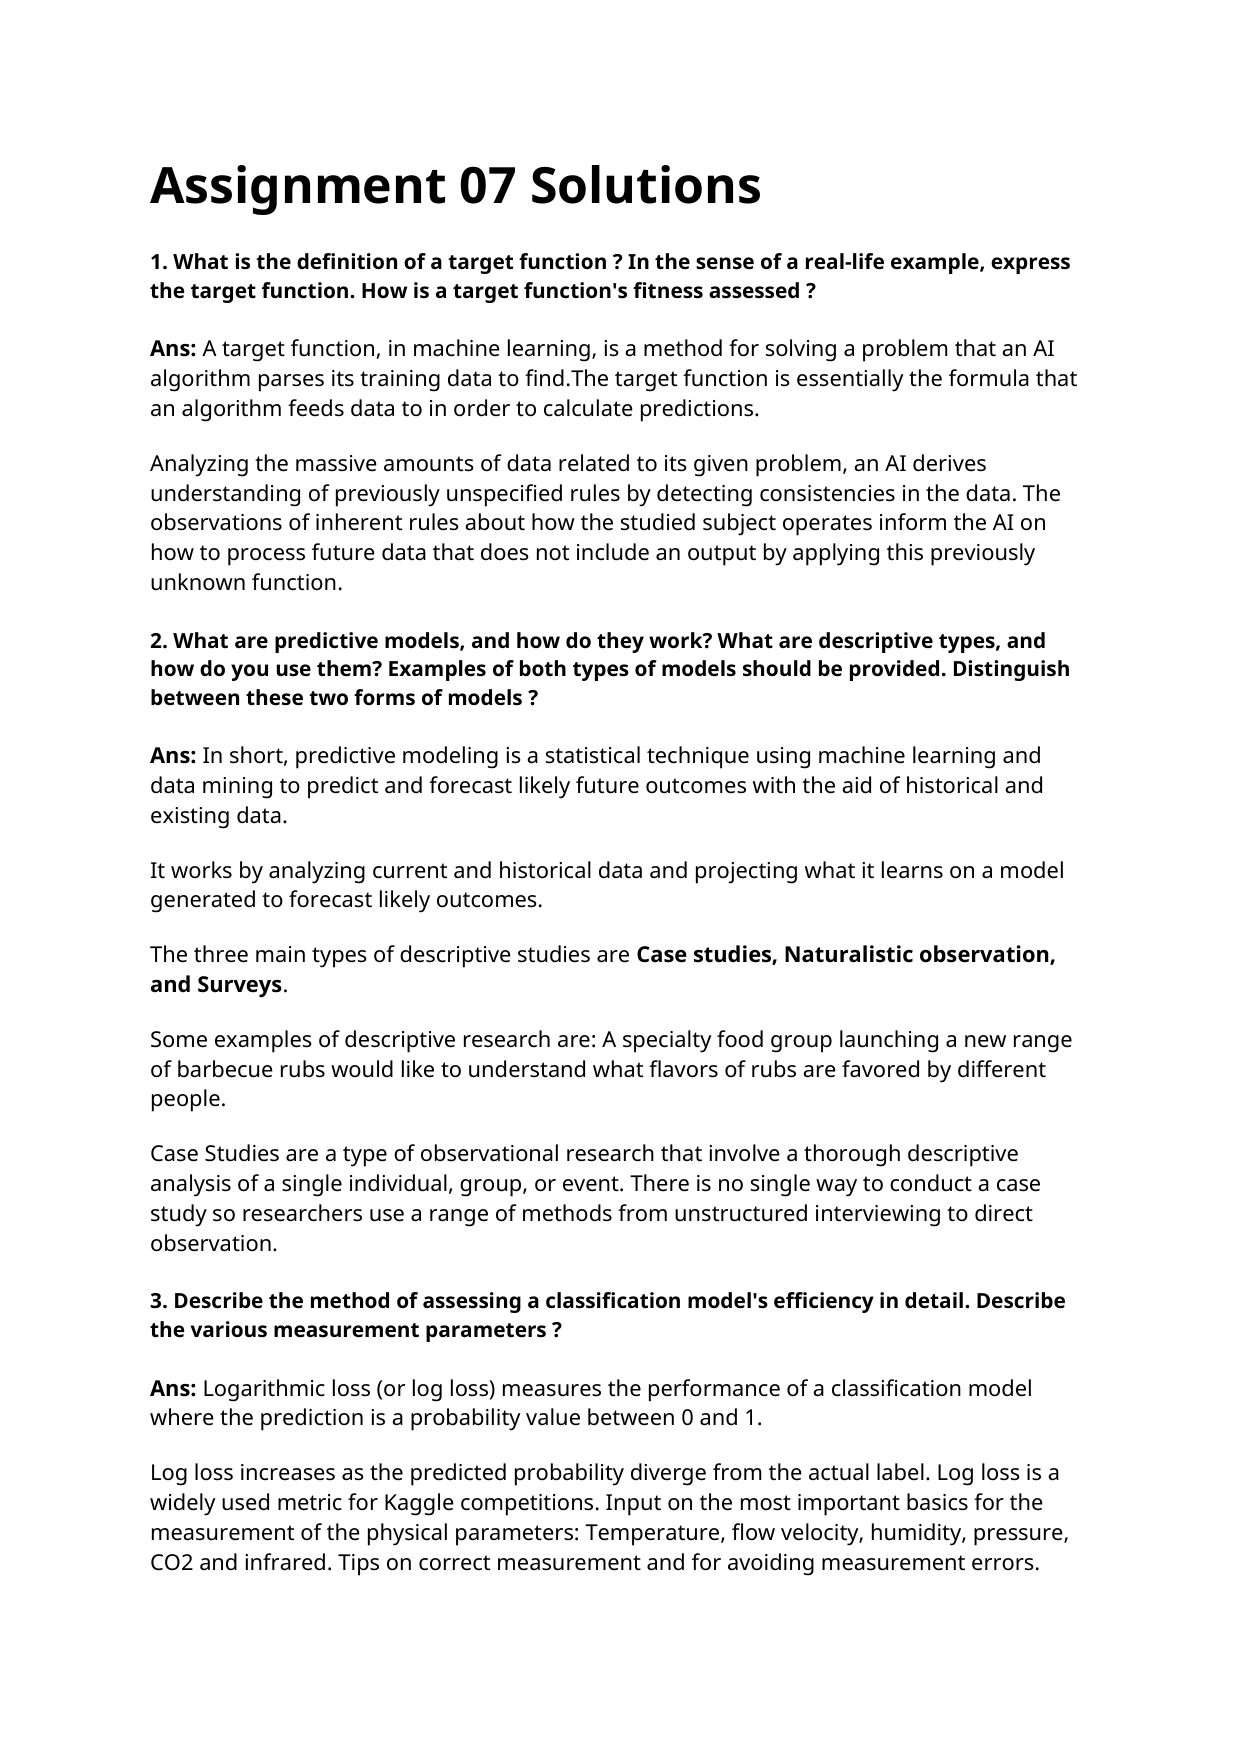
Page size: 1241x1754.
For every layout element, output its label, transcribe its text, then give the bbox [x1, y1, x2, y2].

text Log loss increases as the predicted probability diverge from the actual label. Log loss is a widely used metric for Kaggle competitions. Input on the most important basics for the measurement of the physical parameters: Temperature, flow velocity, humidity, pressure, CO2 and infrared. Tips on correct measurement and for avoiding measurement errors. [150, 1457, 1090, 1576]
text Ans: In short, predictive modeling is a statistical technique using machine learning and data mining to predict and forecast likely future outcomes with the aid of historical and existing data. [150, 740, 1090, 830]
text The three main types of descriptive studies are Case studies, Naturalistic observation, and Surveys. [150, 939, 1090, 999]
text Some examples of descriptive research are: A specialty food group launching a new range of barbecue rubs would like to understand what flavors of rubs are favored by different people. [150, 1024, 1090, 1113]
text It works by analyzing current and historical data and projecting what it learns on a model generated to forecast likely outcomes. [150, 855, 1090, 914]
text Ans: A target function, in machine learning, is a method for solving a problem that an AI algorithm parses its training data to find.The target function is essentially the formula that an algorithm feeds data to in order to calculate predictions. [150, 333, 1090, 423]
text 3. Describe the method of assessing a classification model's efficiency in detail. Describe the various measurement parameters ? [150, 1287, 1090, 1343]
text Case Studies are a type of observational research that involve a thorough descriptive analysis of a single individual, group, or event. There is no single way to conduct a case study so researchers use a range of methods from unstructured interviewing to direct observation. [150, 1138, 1090, 1257]
text 1. What is the definition of a target function ? In the sense of a real-life example, express the target function. How is a target function's fitness assessed ? [150, 247, 1090, 304]
text Assignment 07 Solutions [150, 150, 1090, 218]
text Ans: Logarithmic loss (or log loss) measures the performance of a classification model where the prediction is a probability value between 0 and 1. [150, 1373, 1090, 1432]
text 2. What are predictive models, and how do they work? What are descriptive types, and how do you use them? Examples of both types of models should be provided. Distinguish between these two forms of models ? [150, 626, 1090, 711]
text Analyzing the massive amounts of data related to its given problem, an AI derives understanding of previously unspecified rules by detecting consistencies in the data. The observations of inherent rules about how the studied subject operates inform the AI on how to process future data that does not include an output by applying this previously unknown function. [150, 448, 1090, 597]
